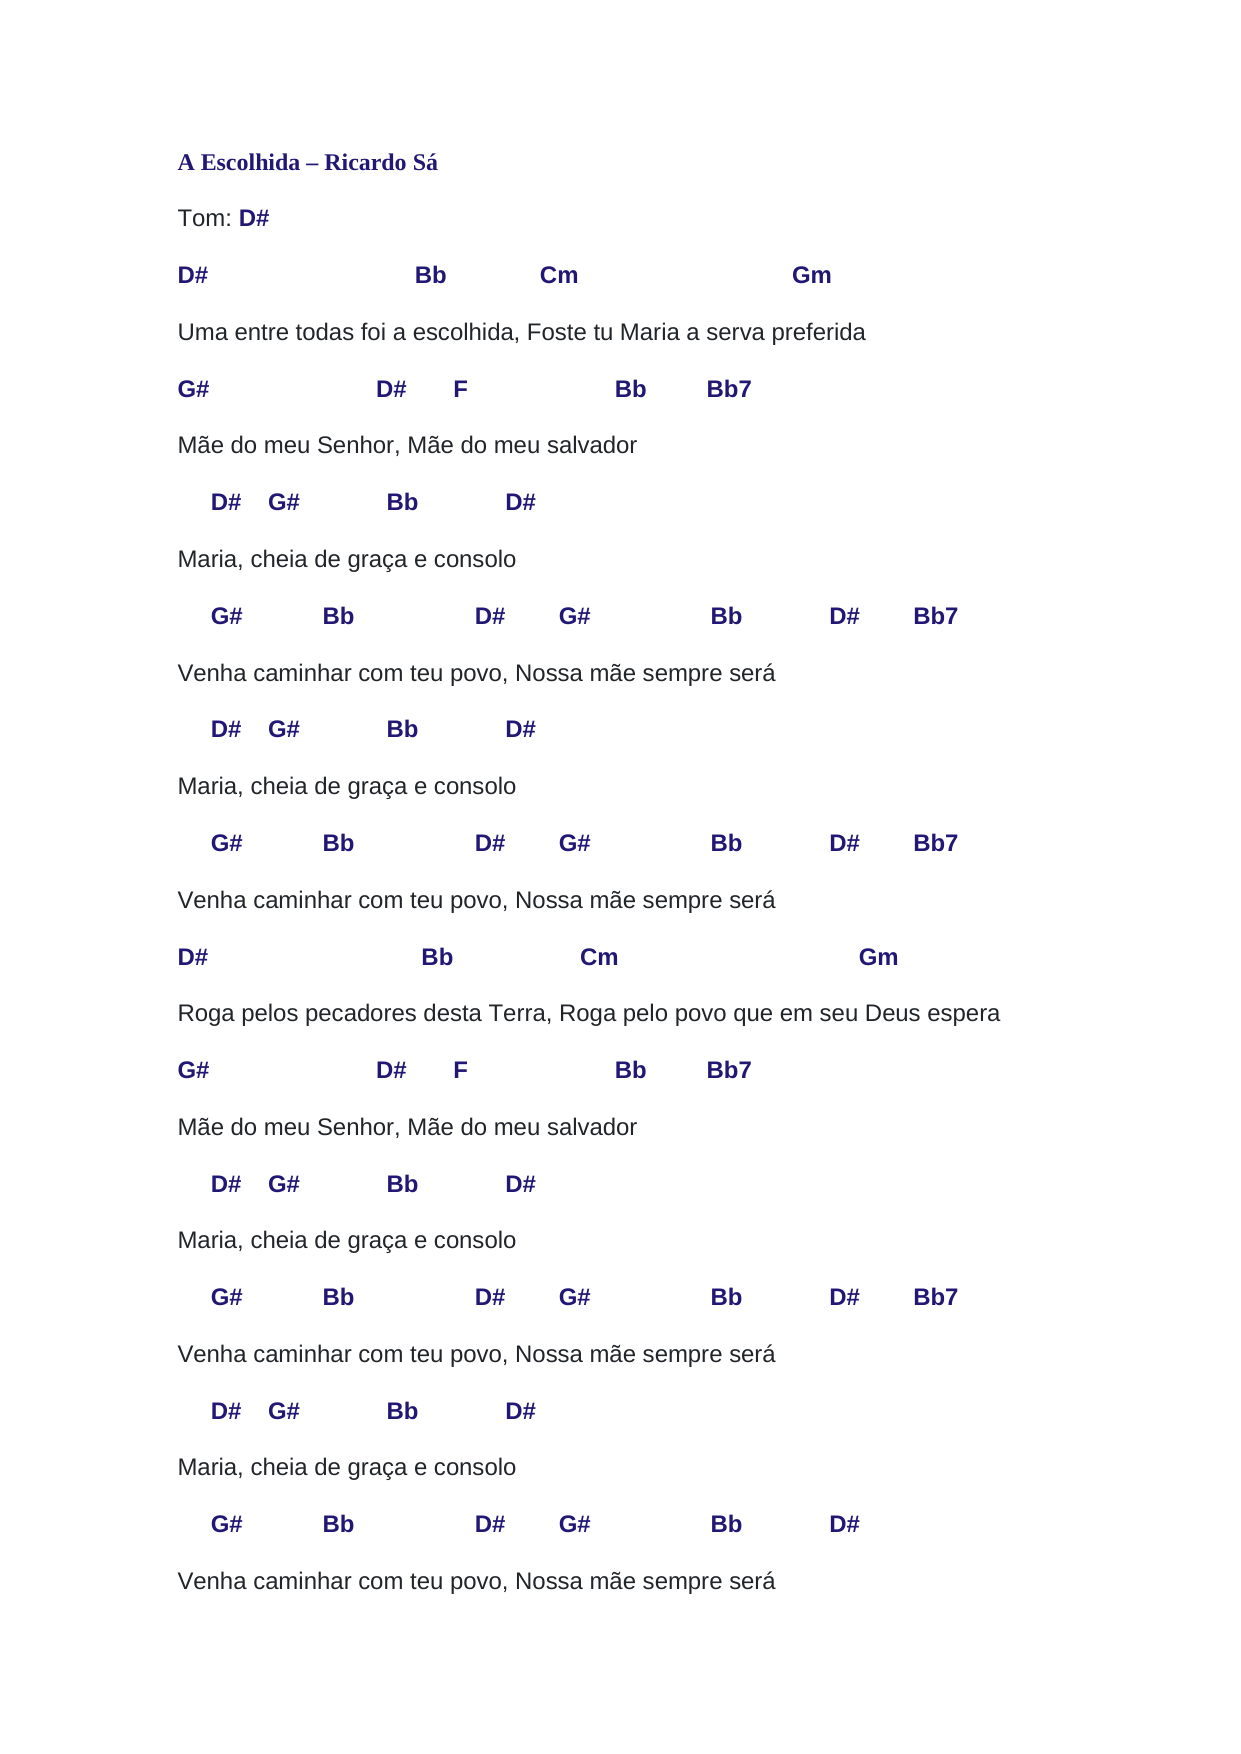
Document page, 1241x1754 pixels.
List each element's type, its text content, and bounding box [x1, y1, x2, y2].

text G# D# F Bb Bb7 [177, 1056, 1063, 1083]
text Maria, cheia de graça e consolo [177, 772, 1063, 800]
text Maria, cheia de graça e consolo [177, 545, 1063, 573]
text G# Bb D# G# Bb D# [177, 1510, 1063, 1538]
text Mãe do meu Senhor, Mãe do meu salvador [177, 431, 1063, 459]
text D# G# Bb D# [177, 1169, 1063, 1197]
text G# Bb D# G# Bb D# Bb7 [177, 602, 1063, 629]
text Venha caminhar com teu povo, Nossa mãe sempre será [177, 1340, 1063, 1367]
text Venha caminhar com teu povo, Nossa mãe sempre será [177, 1567, 1063, 1594]
text Uma entre todas foi a escolhida, Foste tu Maria a serva preferida [177, 318, 1063, 346]
text Maria, cheia de graça e consolo [177, 1453, 1063, 1481]
text Maria, cheia de graça e consolo [177, 1226, 1063, 1254]
text D# G# Bb D# [177, 715, 1063, 743]
text Roga pelos pecadores desta Terra, Roga pelo povo que em seu Deus espera [177, 999, 1063, 1027]
text D# G# Bb D# [177, 488, 1063, 516]
text G# D# F Bb Bb7 [177, 375, 1063, 402]
text D# Bb Cm Gm [177, 261, 1063, 289]
text Mãe do meu Senhor, Mãe do meu salvador [177, 1113, 1063, 1140]
text G# Bb D# G# Bb D# Bb7 [177, 1283, 1063, 1311]
text Venha caminhar com teu povo, Nossa mãe sempre será [177, 886, 1063, 913]
text A Escolhida – Ricardo Sá [177, 148, 1063, 175]
text Tom: D# [177, 204, 1063, 232]
text D# Bb Cm Gm [177, 942, 1063, 970]
text G# Bb D# G# Bb D# Bb7 [177, 829, 1063, 856]
text Venha caminhar com teu povo, Nossa mãe sempre será [177, 658, 1063, 686]
text D# G# Bb D# [177, 1397, 1063, 1424]
